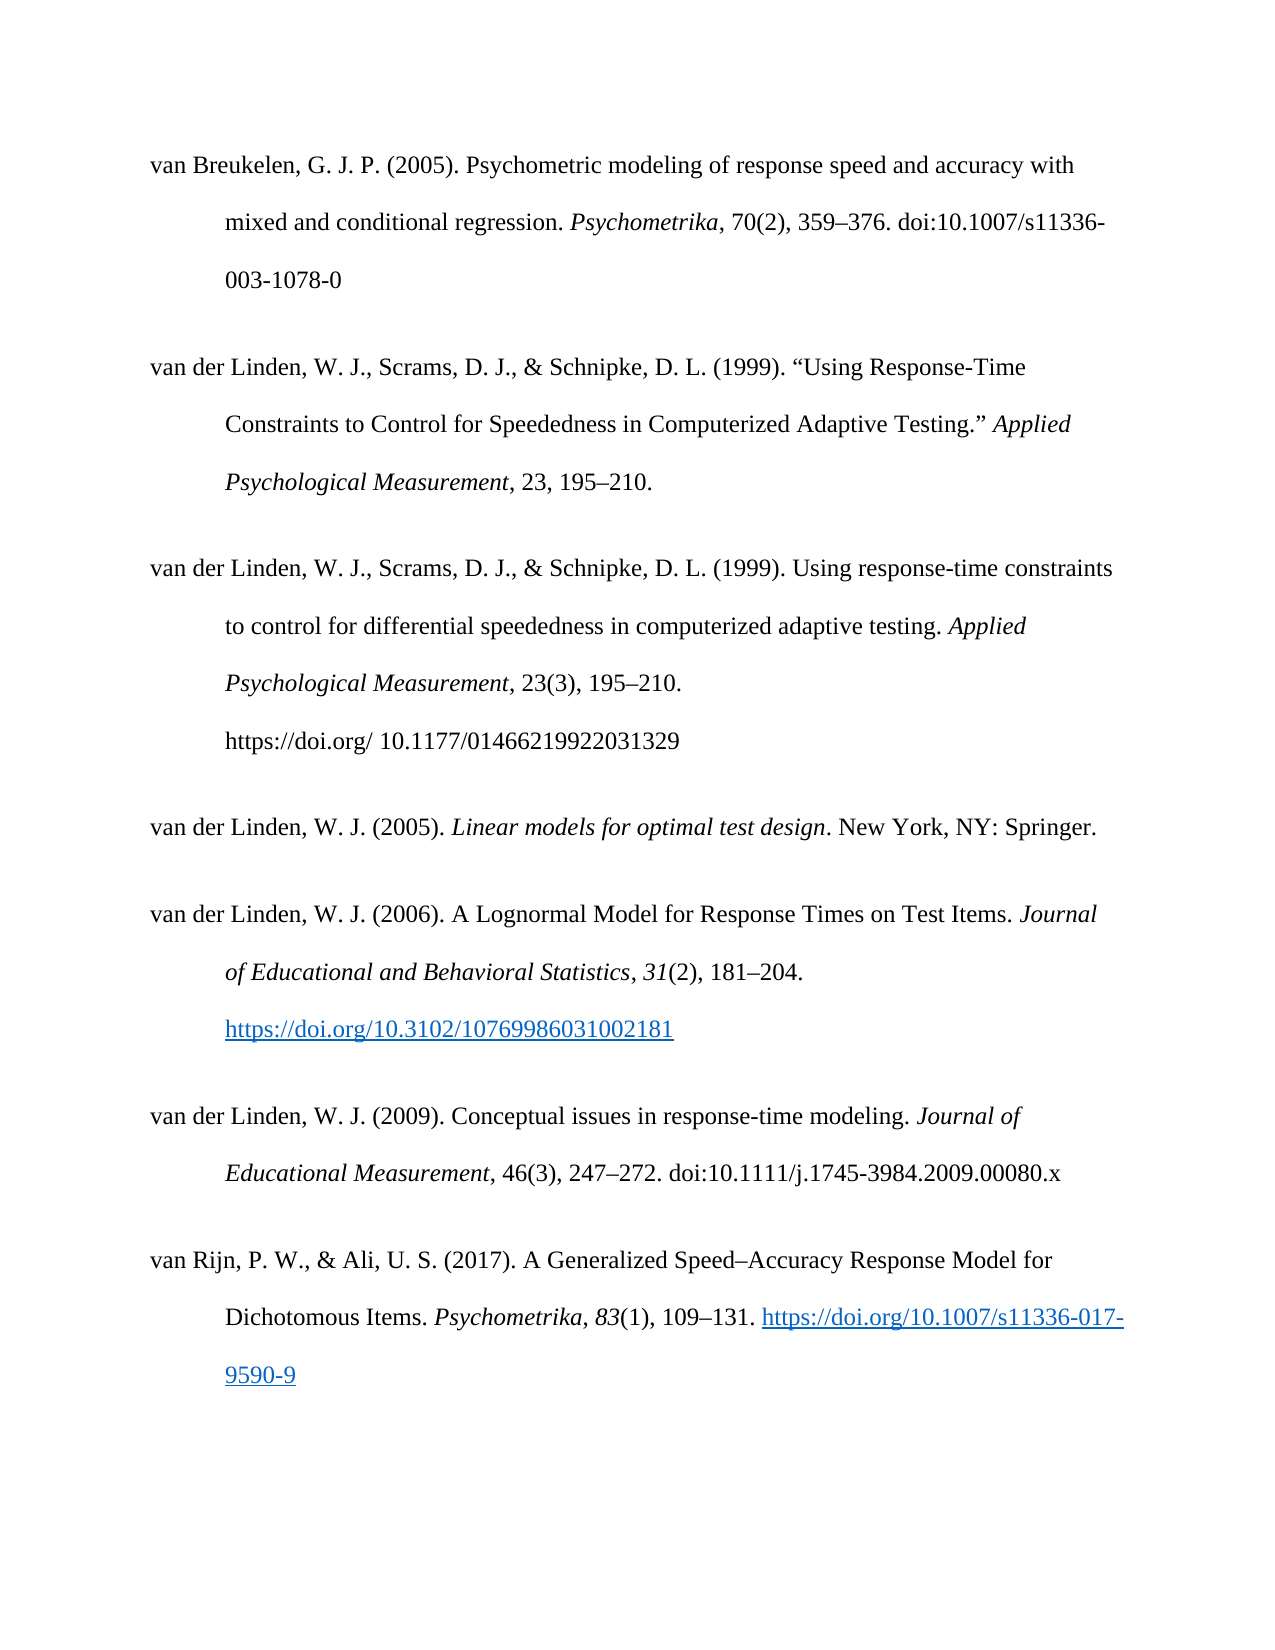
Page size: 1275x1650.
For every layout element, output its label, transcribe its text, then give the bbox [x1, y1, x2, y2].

text van der Linden, W. J. (2006). A Lognormal Model for Response Times on Test Items. Journal of Educational and Behavioral Statistics, 31(2), 181–204. https://doi.org/10.3102/10769986031002181 [150, 899, 1125, 1043]
text van der Linden, W. J., Scrams, D. J., & Schnipke, D. L. (1999). “Using Response-Time Constraints to Control for Speededness in Computerized Adaptive Testing.” Applied Psychological Measurement, 23, 195–210. [150, 352, 1125, 495]
text van Rijn, P. W., & Ali, U. S. (2017). A Generalized Speed–Accuracy Response Model for Dichotomous Items. Psychometrika, 83(1), 109–131. https://doi.org/10.1007/s11336-017-9590-9 [150, 1245, 1125, 1389]
text van Breukelen, G. J. P. (2005). Psychometric modeling of response speed and accuracy with mixed and conditional regression. Psychometrika, 70(2), 359–376. doi:10.1007/s11336-003-1078-0 [150, 150, 1125, 294]
text https://doi.org/ 10.1177/01466219922031329 [225, 726, 1125, 754]
text van der Linden, W. J. (2009). Conceptual issues in response-time modeling. Journal of Educational Measurement, 46(3), 247–272. doi:10.1111/j.1745-3984.2009.00080.x [150, 1101, 1125, 1187]
text van der Linden, W. J., Scrams, D. J., & Schnipke, D. L. (1999). Using response-time constraints to control for differential speededness in computerized adaptive testing. Applied Psychological Measurement, 23(3), 195–210. [150, 553, 1125, 697]
text van der Linden, W. J. (2005). Linear models for optimal test design. New York, NY: Springer. [150, 812, 1125, 841]
